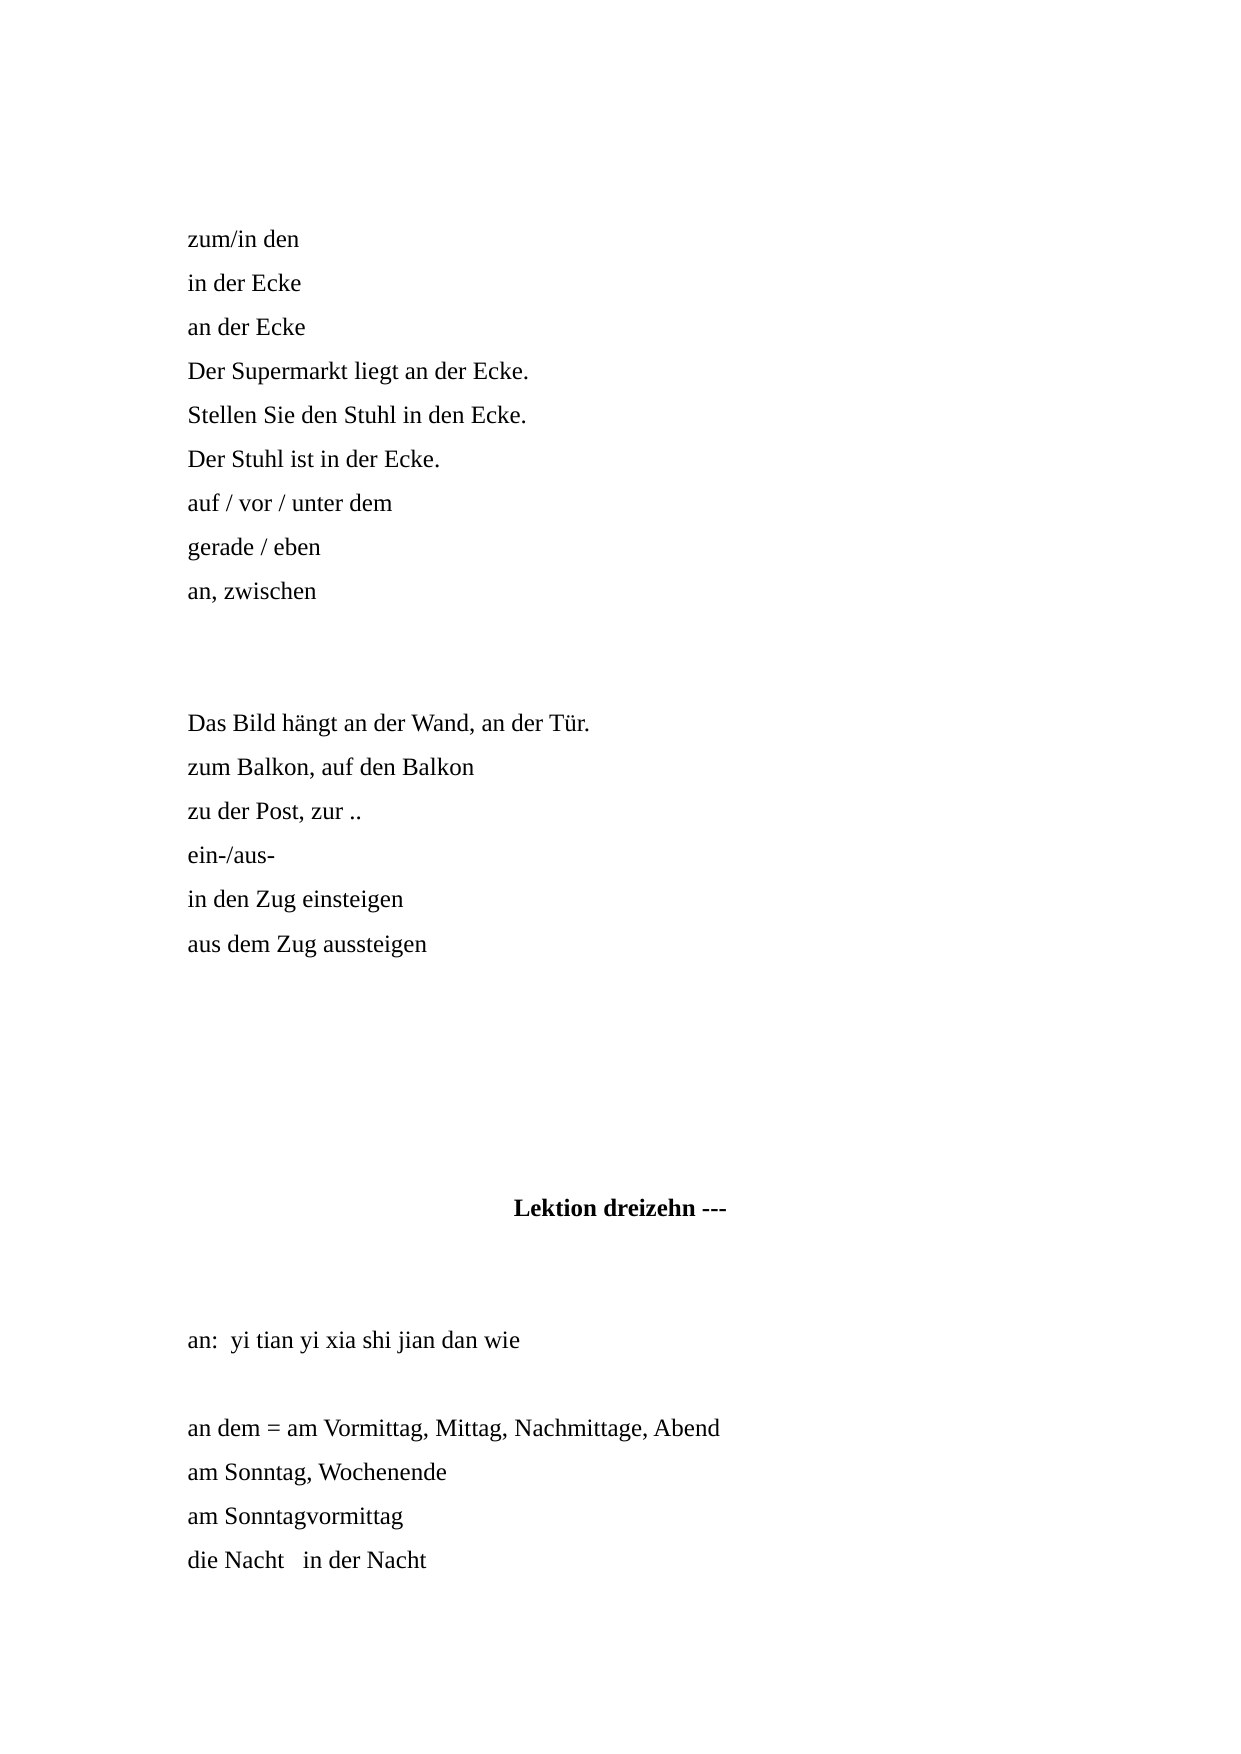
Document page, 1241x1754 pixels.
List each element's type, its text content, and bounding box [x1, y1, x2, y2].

text aus dem Zug aussteigen [187, 921, 1053, 965]
text in der Ecke [187, 260, 1053, 304]
text am Sonntagvormittag [187, 1494, 1053, 1538]
text Stellen Sie den Stuhl in den Ecke. [187, 392, 1053, 436]
text ein-/aus- [187, 833, 1053, 877]
text Das Bild hängt an der Wand, an der Tür. [187, 701, 1053, 745]
text zu der Post, zur .. [187, 789, 1053, 833]
text in den Zug einsteigen [187, 877, 1053, 921]
text auf / vor / unter dem [187, 480, 1053, 524]
text an, zwischen [187, 568, 1053, 613]
text an: yi tian yi xia shi jian dan wie [187, 1318, 1053, 1362]
text Der Supermarkt liegt an der Ecke. [187, 348, 1053, 392]
text an der Ecke [187, 304, 1053, 348]
text die Nacht in der Nacht [187, 1538, 1053, 1582]
text Der Stuhl ist in der Ecke. [187, 436, 1053, 480]
text gerade / eben [187, 524, 1053, 568]
text Lektion dreizehn --- [187, 1185, 1053, 1229]
text zum/in den [187, 216, 1053, 260]
text an dem = am Vormittag, Mittag, Nachmittage, Abend [187, 1406, 1053, 1450]
text am Sonntag, Wochenende [187, 1450, 1053, 1494]
text zum Balkon, auf den Balkon [187, 745, 1053, 789]
